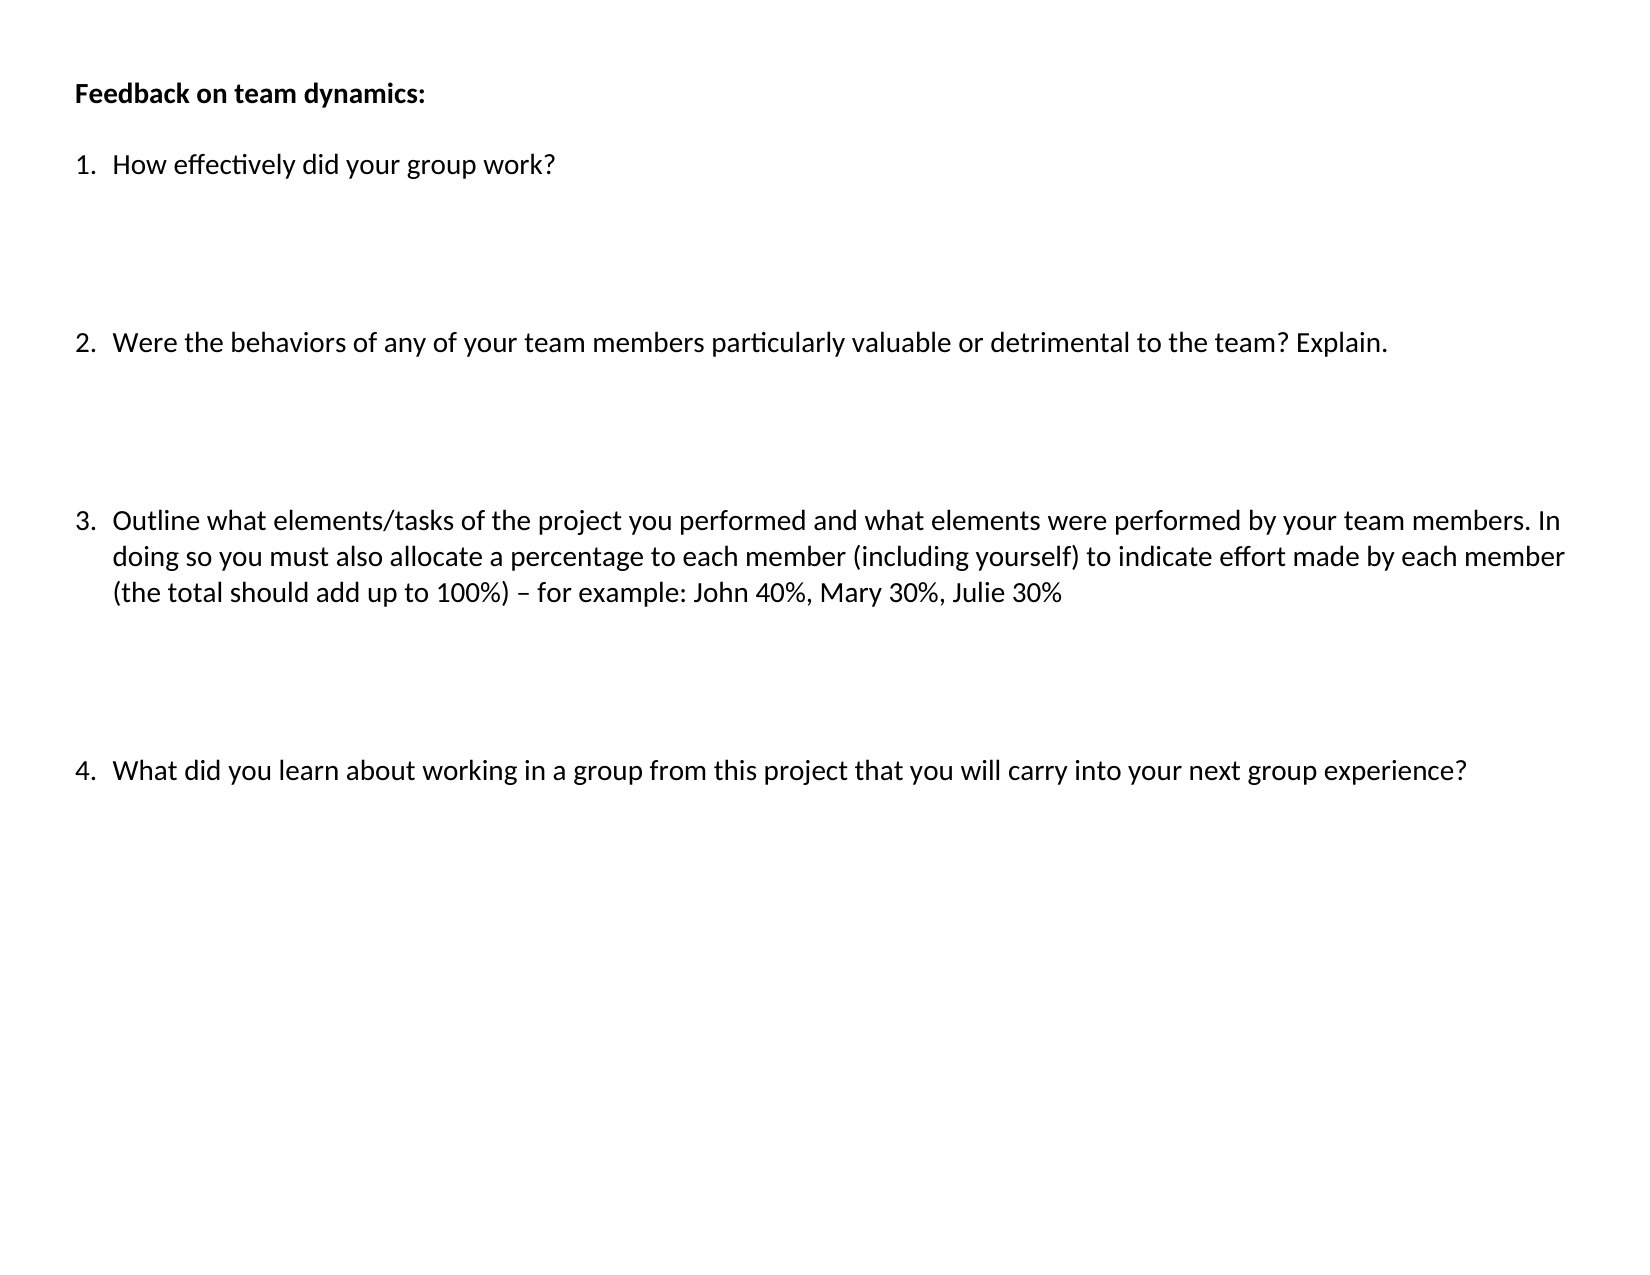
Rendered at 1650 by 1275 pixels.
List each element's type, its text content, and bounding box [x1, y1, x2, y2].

list Were the behaviors of any of your team members particularly valuable or detrimental to the team? Explain. [75, 324, 1575, 360]
list How effectively did your group work? [75, 146, 1575, 182]
list What did you learn about working in a group from this project that you will carry into your next group experience? [75, 752, 1575, 787]
text Feedback on team dynamics: [75, 75, 1575, 111]
list Outline what elements/tasks of the project you performed and what elements were performed by your team members. In doing so you must also allocate a percentage to each member (including yourself) to indicate effort made by each member (the total should add up to 100%) – for example: John 40%, Mary 30%, Julie 30% [75, 502, 1575, 609]
